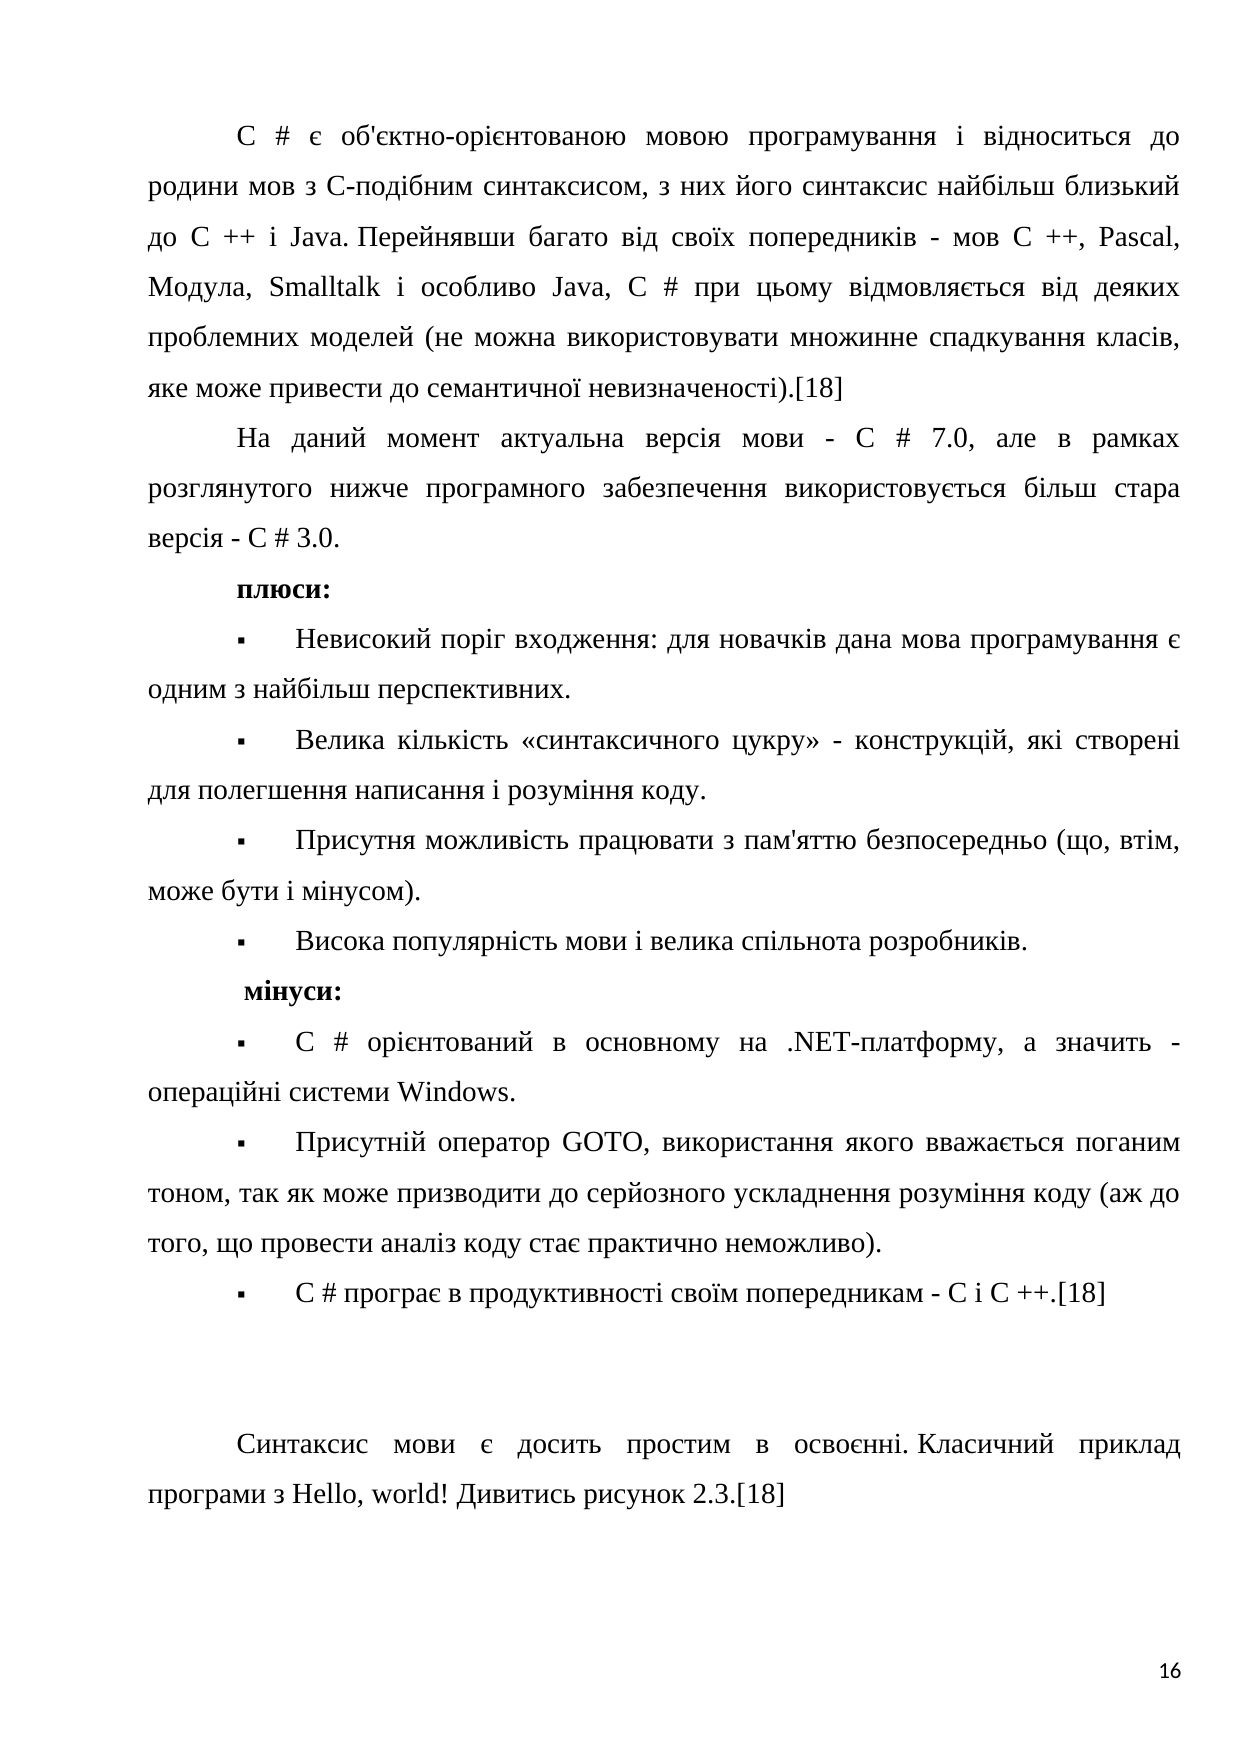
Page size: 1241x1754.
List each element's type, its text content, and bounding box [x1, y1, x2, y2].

list Невисокий поріг входження: для новачків дана мова програмування є одним з найбільш перспективних. [148, 621, 1181, 705]
text На даний момент актуальна версія мови - C # 7.0, але в рамках розглянутого нижче програмного забезпечення використовується більш стара версія - C # 3.0. [148, 420, 1181, 554]
text мінуси: [148, 973, 1181, 1007]
list Присутній оператор GOTO, використання якого вважається поганим тоном, так як може призводити до серйозного ускладнення розуміння коду (аж до того, що провести аналіз коду стає практично неможливо). [148, 1124, 1181, 1258]
text Синтаксис мови є досить простим в освоєнні. Класичний приклад програми з Hello, world! Дивитись рисунок 2.3.[18] [148, 1426, 1181, 1510]
list Велика кількість «синтаксичного цукру» - конструкцій, які створені для полегшення написання і розуміння коду. [148, 722, 1181, 806]
list C # програє в продуктивності своїм попередникам - C і C ++.[18] [148, 1275, 1181, 1309]
list Присутня можливість працювати з пам'яттю безпосередньо (що, втім, може бути і мінусом). [148, 822, 1181, 906]
list Висока популярність мови і велика спільнота розробників. [148, 923, 1181, 957]
list C # орієнтований в основному на .NET-платформу, а значить - операційні системи Windows. [148, 1024, 1181, 1108]
text C # є об'єктно-орієнтованою мовою програмування і відноситься до родини мов з C-подібним синтаксисом, з них його синтаксис найбільш близький до C ++ і Java. Перейнявши багато від своїх попередників - мов C ++, Pascal, Модула, Smalltalk і особливо Java, С # при цьому відмовляється від деяких проблемних моделей (не можна використовувати множинне спадкування класів, яке може привести до семантичної невизначеності).[18] [148, 118, 1181, 403]
text плюси: [148, 571, 1181, 604]
